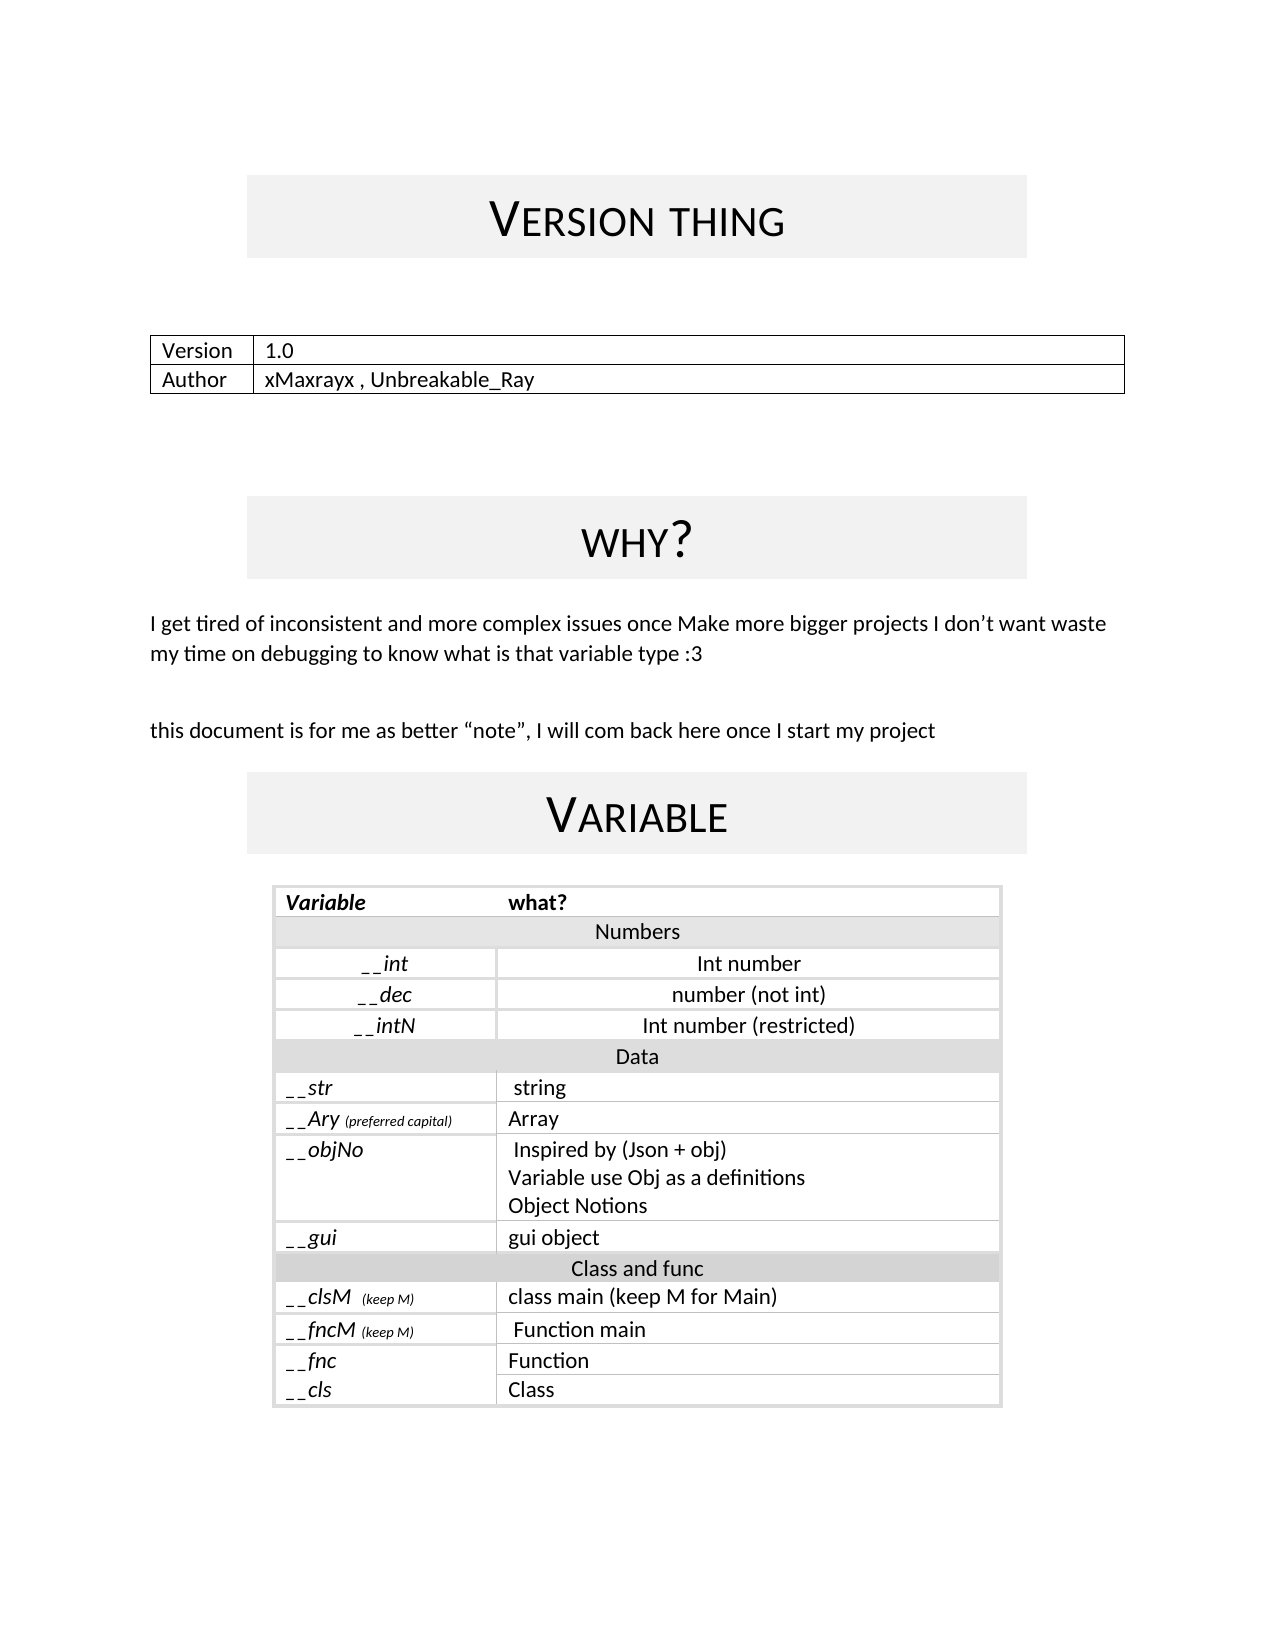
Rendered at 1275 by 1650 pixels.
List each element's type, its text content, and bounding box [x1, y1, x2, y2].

text this document is for me as better “note”, I will com back here once I start my project [150, 686, 1125, 744]
table_cell __clsM (keep M) [276, 1282, 496, 1312]
table_cell Class [497, 1375, 999, 1404]
table_cell Data [276, 1042, 999, 1070]
table_cell xMaxrayx , Unbreakable_Ray [254, 365, 1124, 393]
table_cell Author [151, 365, 253, 393]
table_cell __int [276, 949, 495, 977]
table_cell Class and func [276, 1254, 999, 1282]
table_header Version [151, 336, 253, 364]
table_cell Int number [498, 949, 999, 977]
table_cell __gui [276, 1223, 496, 1251]
table_cell __objNo [276, 1136, 496, 1219]
text Variable [247, 773, 1027, 854]
table_cell class main (keep M for Main) [497, 1282, 999, 1312]
table_cell __str [276, 1073, 496, 1101]
table_header 1.0 [254, 336, 1124, 364]
table_cell Numbers [276, 917, 999, 946]
table_cell Int number (restricted) [498, 1011, 999, 1039]
table_cell __Ary (preferred capital) [276, 1104, 496, 1132]
table_cell __fncM (keep M) [276, 1315, 496, 1343]
table_header what? [497, 888, 999, 916]
table_cell __fnc [276, 1346, 496, 1374]
table_cell __dec [276, 980, 495, 1008]
table_header Variable [276, 888, 497, 916]
table_cell __cls [276, 1374, 496, 1404]
text Version thing [247, 176, 1027, 258]
table_cell gui object [497, 1221, 999, 1251]
table_cell Function [497, 1344, 999, 1374]
table_cell Array [497, 1102, 999, 1132]
table_cell __intN [276, 1011, 495, 1039]
table_cell string [497, 1073, 999, 1101]
table_cell number (not int) [498, 980, 999, 1008]
table_cell Function main [497, 1313, 999, 1343]
text I get tired of inconsistent and more complex issues once Make more bigger projects I don’t want waste my time on debugging to know what is that variable type :3 [150, 609, 1125, 667]
table_cell Inspired by (Json + obj) Variable use Obj as a definitions Object Notions [497, 1134, 999, 1219]
text why? [247, 497, 1027, 579]
